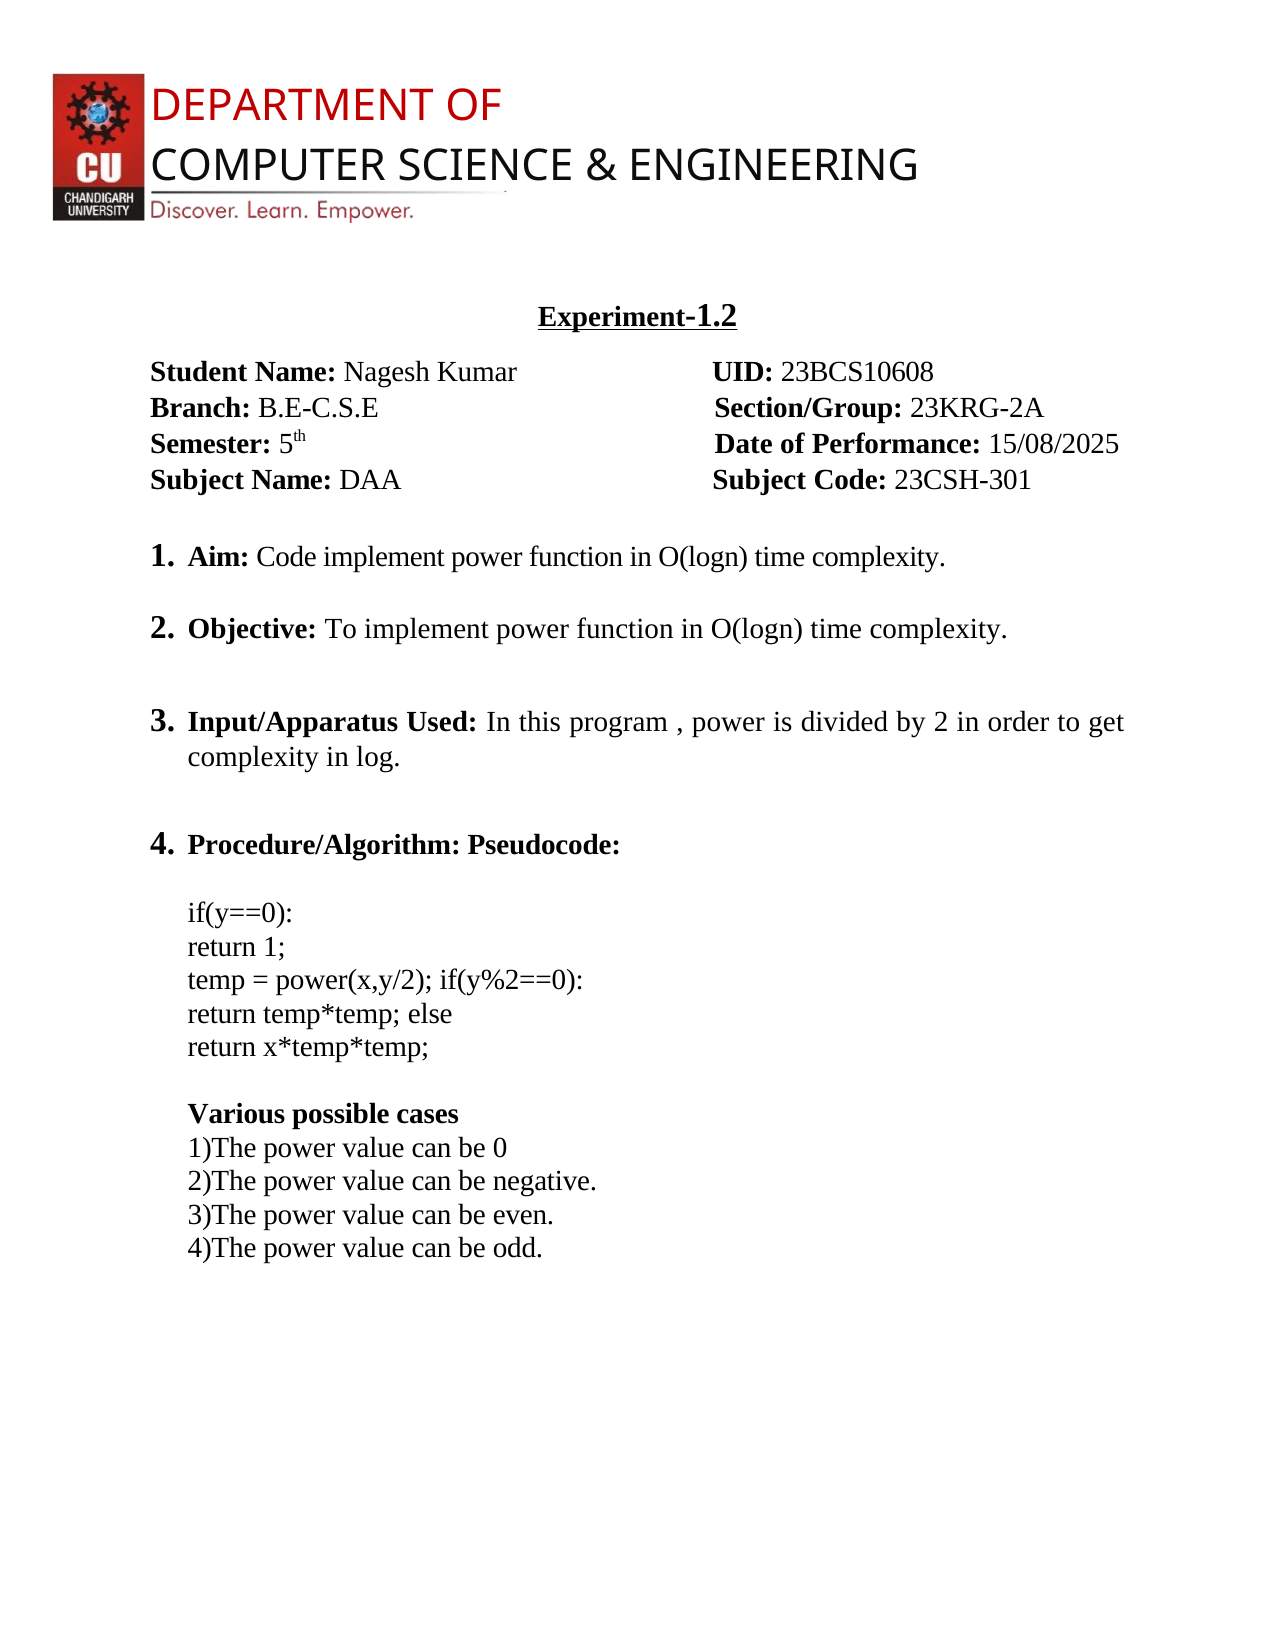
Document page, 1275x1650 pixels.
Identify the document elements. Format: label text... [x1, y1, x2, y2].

list return temp*temp; else [187, 996, 1125, 1029]
list Objective: To implement power function in O(logn) time complexity. [150, 607, 1125, 645]
list 1)The power value can be 0 [187, 1130, 1125, 1163]
text Experiment-1.2 [150, 296, 1125, 334]
list Procedure/Algorithm: Pseudocode: [150, 823, 1125, 862]
list 3)The power value can be even. [187, 1197, 1125, 1231]
text Branch: B.E-C.S.E Section/Group: 23KRG-2A [150, 390, 1125, 423]
picture [52, 73, 540, 223]
text Subject Name: DAA Subject Code: 23CSH-301 [150, 462, 1125, 496]
text Student Name: Nagesh Kumar UID: 23BCS10608 [150, 354, 1125, 387]
list 4)The power value can be odd. [187, 1231, 1125, 1264]
list Aim: Code implement power function in O(logn) time complexity. [150, 535, 1125, 573]
list Various possible cases [187, 1096, 1125, 1130]
text Semester: 5th Date of Performance: 15/08/2025 [150, 426, 1125, 460]
list return 1; [187, 929, 1125, 962]
list return x*temp*temp; [187, 1029, 1125, 1063]
list temp = power(x,y/2); if(y%2==0): [187, 962, 1125, 996]
list 2)The power value can be negative. [187, 1163, 1125, 1197]
list if(y==0): [187, 895, 1125, 929]
list Input/Apparatus Used: In this program , power is divided by 2 in order to get complexity in log. [150, 701, 1125, 772]
